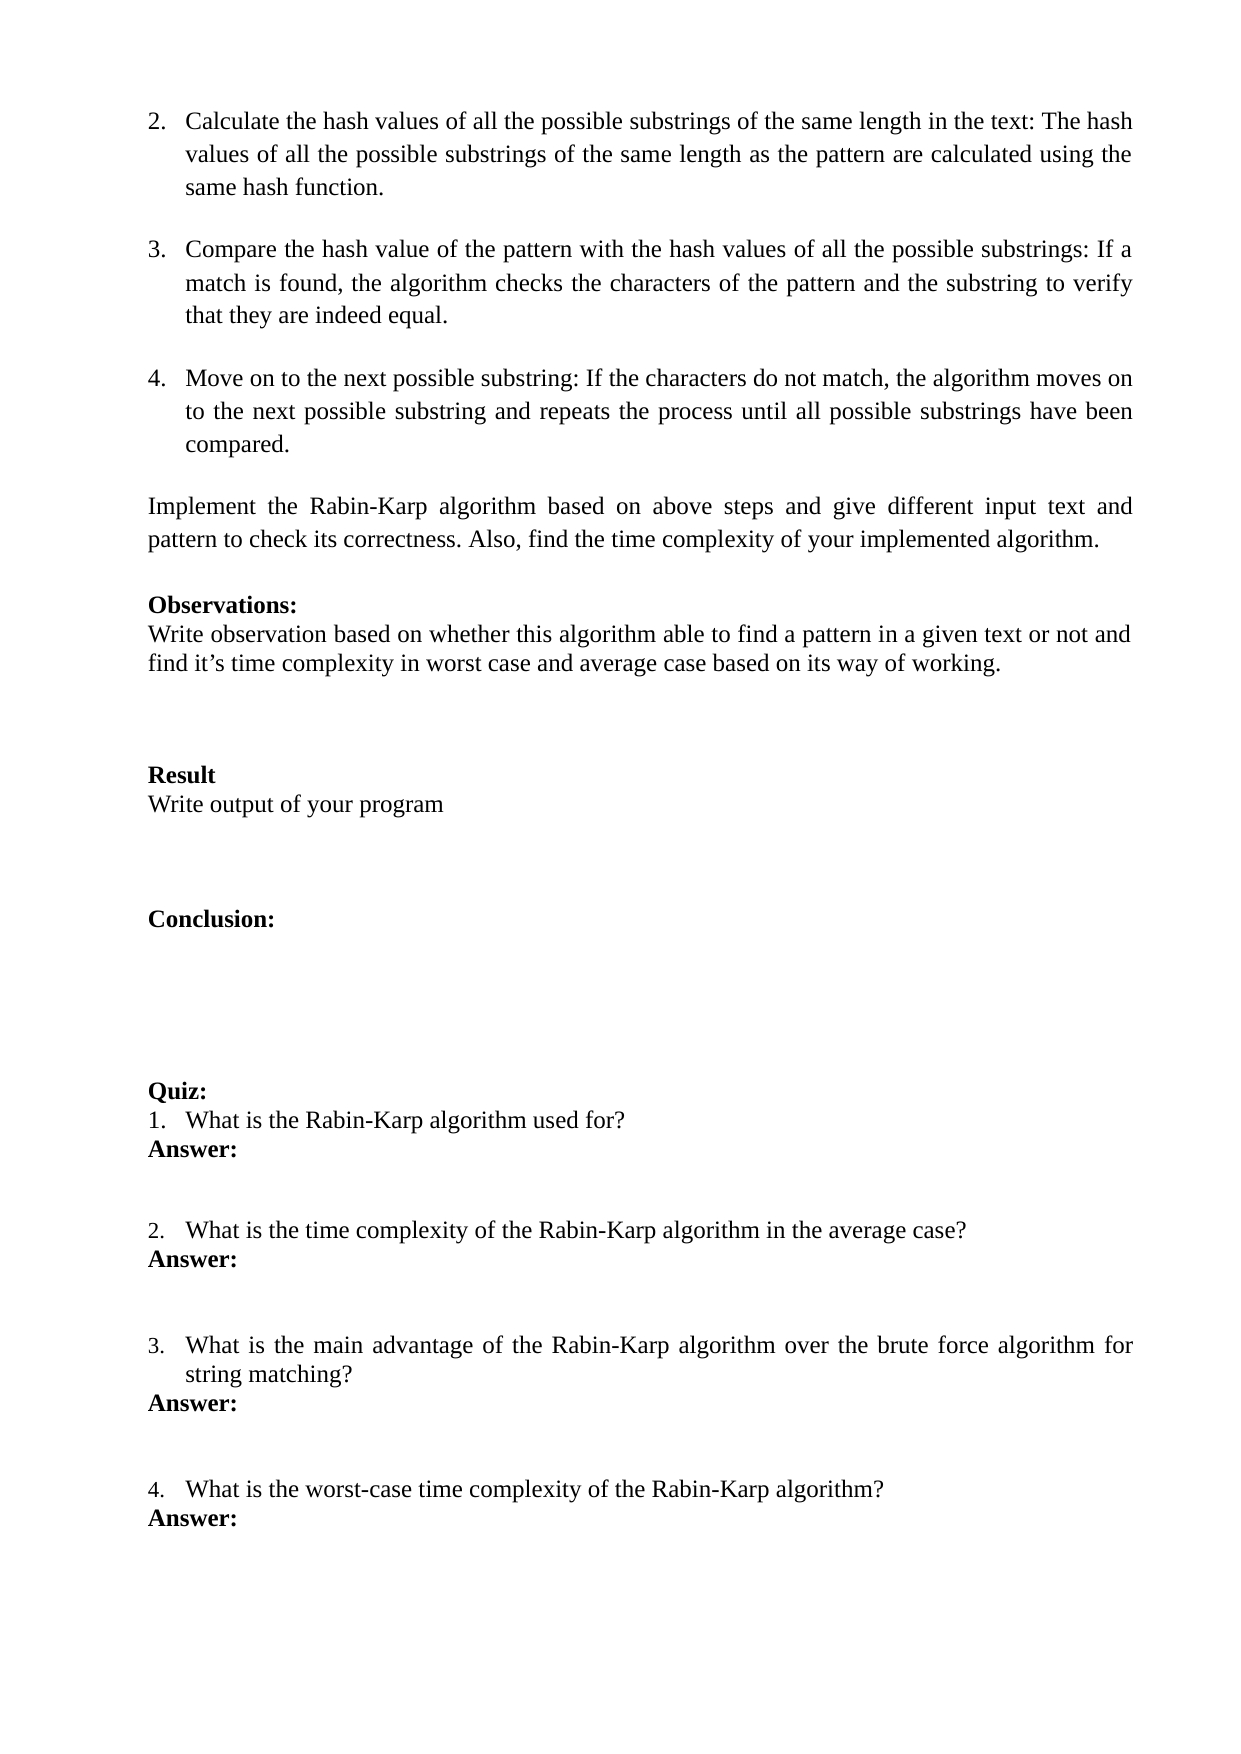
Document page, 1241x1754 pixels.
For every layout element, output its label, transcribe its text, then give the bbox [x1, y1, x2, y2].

text Quiz: [148, 1076, 1134, 1105]
text Write output of your program [148, 789, 1134, 818]
list What is the time complexity of the Rabin-Karp algorithm in the average case? [148, 1215, 1134, 1244]
text Observations: [148, 590, 1134, 619]
text Result [148, 760, 1134, 789]
text Answer: [148, 1503, 1134, 1532]
list What is the worst-case time complexity of the Rabin-Karp algorithm? [148, 1474, 1134, 1503]
text Conclusion: [148, 904, 1134, 933]
list What is the main advantage of the Rabin-Karp algorithm over the brute force algorithm for string matching? [148, 1330, 1134, 1388]
text Answer: [148, 1134, 1134, 1163]
list Calculate the hash values of all the possible substrings of the same length in the text: The hash values of all the possible substrings of the same length as the pattern are calculated using the same hash function. [148, 106, 1134, 201]
list Compare the hash value of the pattern with the hash values of all the possible substrings: If a match is found, the algorithm checks the characters of the pattern and the substring to verify that they are indeed equal. [148, 234, 1134, 329]
text Answer: [148, 1244, 1134, 1273]
list What is the Rabin-Karp algorithm used for? [148, 1105, 1134, 1134]
text Answer: [148, 1388, 1134, 1417]
text Implement the Rabin-Karp algorithm based on above steps and give different input text and pattern to check its correctness. Also, find the time complexity of your implemented algorithm. [148, 520, 1134, 553]
text Write observation based on whether this algorithm able to find a pattern in a given text or not and find it’s time complexity in worst case and average case based on its way of working. [148, 619, 1134, 676]
list Move on to the next possible substring: If the characters do not match, the algorithm moves on to the next possible substring and repeats the process until all possible substrings have been compared. [148, 363, 1134, 458]
